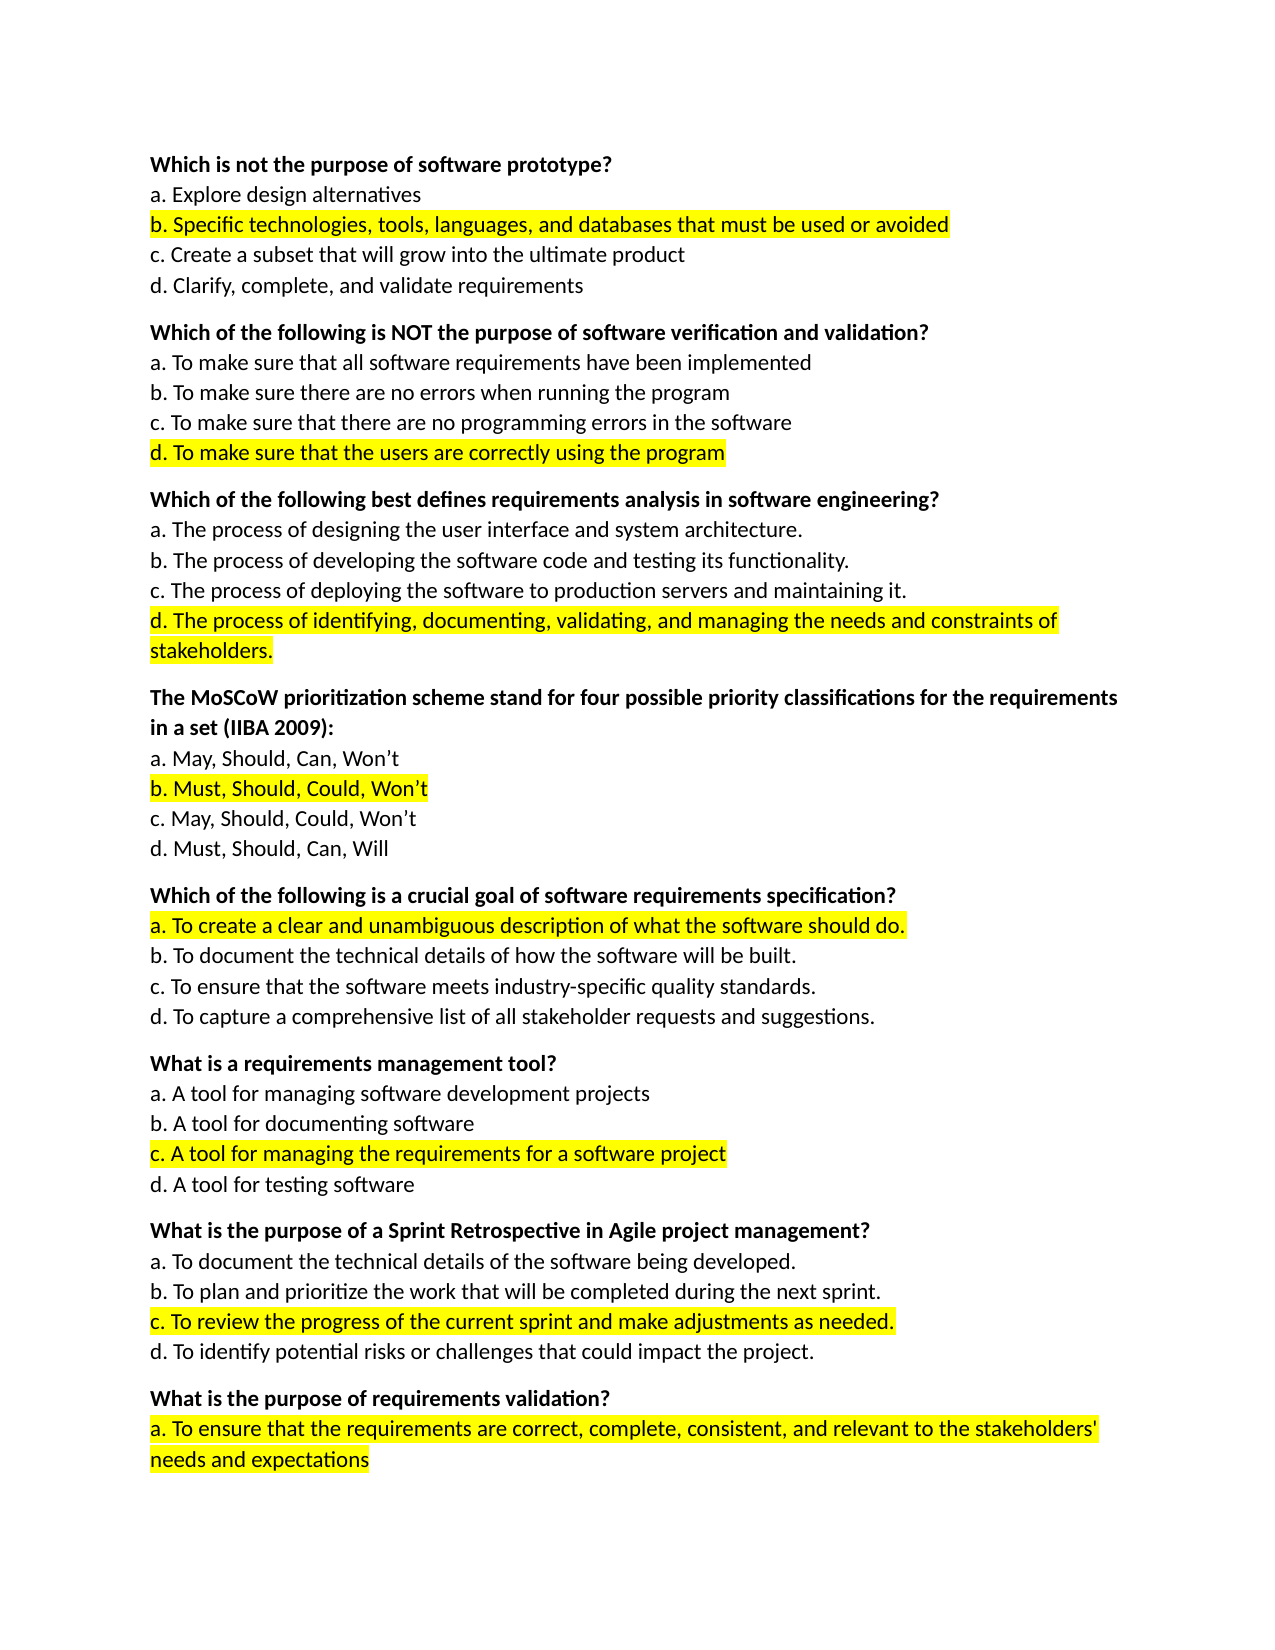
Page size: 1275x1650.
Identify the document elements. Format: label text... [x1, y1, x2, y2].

text Which is not the purpose of software prototype? a. Explore design alternatives b. Specific technologies, tools, languages, and databases that must be used or avoided c. Create a subset that will grow into the ultimate product d. Clarify, complete, and validate requirements [150, 150, 1125, 299]
text The MoSCoW prioritization scheme stand for four possible priority classifications for the requirements in a set (IIBA 2009): a. May, Should, Can, Won’t b. Must, Should, Could, Won’t c. May, Should, Could, Won’t d. Must, Should, Can, Will [150, 683, 1125, 862]
text Which of the following best defines requirements analysis in software engineering? a. The process of designing the user interface and system architecture. b. The process of developing the software code and testing its functionality. c. The process of deploying the software to production servers and maintaining it. d. The process of identifying, documenting, validating, and managing the needs and constraints of stakeholders. [150, 485, 1125, 664]
text What is the purpose of a Sprint Retrospective in Agile project management? a. To document the technical details of the software being developed. b. To plan and prioritize the work that will be completed during the next sprint. c. To review the progress of the current sprint and make adjustments as needed. d. To identify potential risks or challenges that could impact the project. [150, 1217, 1125, 1366]
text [150, 1384, 1125, 1473]
text What is a requirements management tool? a. A tool for managing software development projects b. A tool for documenting software c. A tool for managing the requirements for a software project d. A tool for testing software [150, 1049, 1125, 1198]
text Which of the following is NOT the purpose of software verification and validation? a. To make sure that all software requirements have been implemented b. To make sure there are no errors when running the program c. To make sure that there are no programming errors in the software d. To make sure that the users are correctly using the program [150, 318, 1125, 467]
text Which of the following is a crucial goal of software requirements specification? a. To create a clear and unambiguous description of what the software should do. b. To document the technical details of how the software will be built. c. To ensure that the software meets industry-specific quality standards. d. To capture a comprehensive list of all stakeholder requests and suggestions. [150, 881, 1125, 1030]
